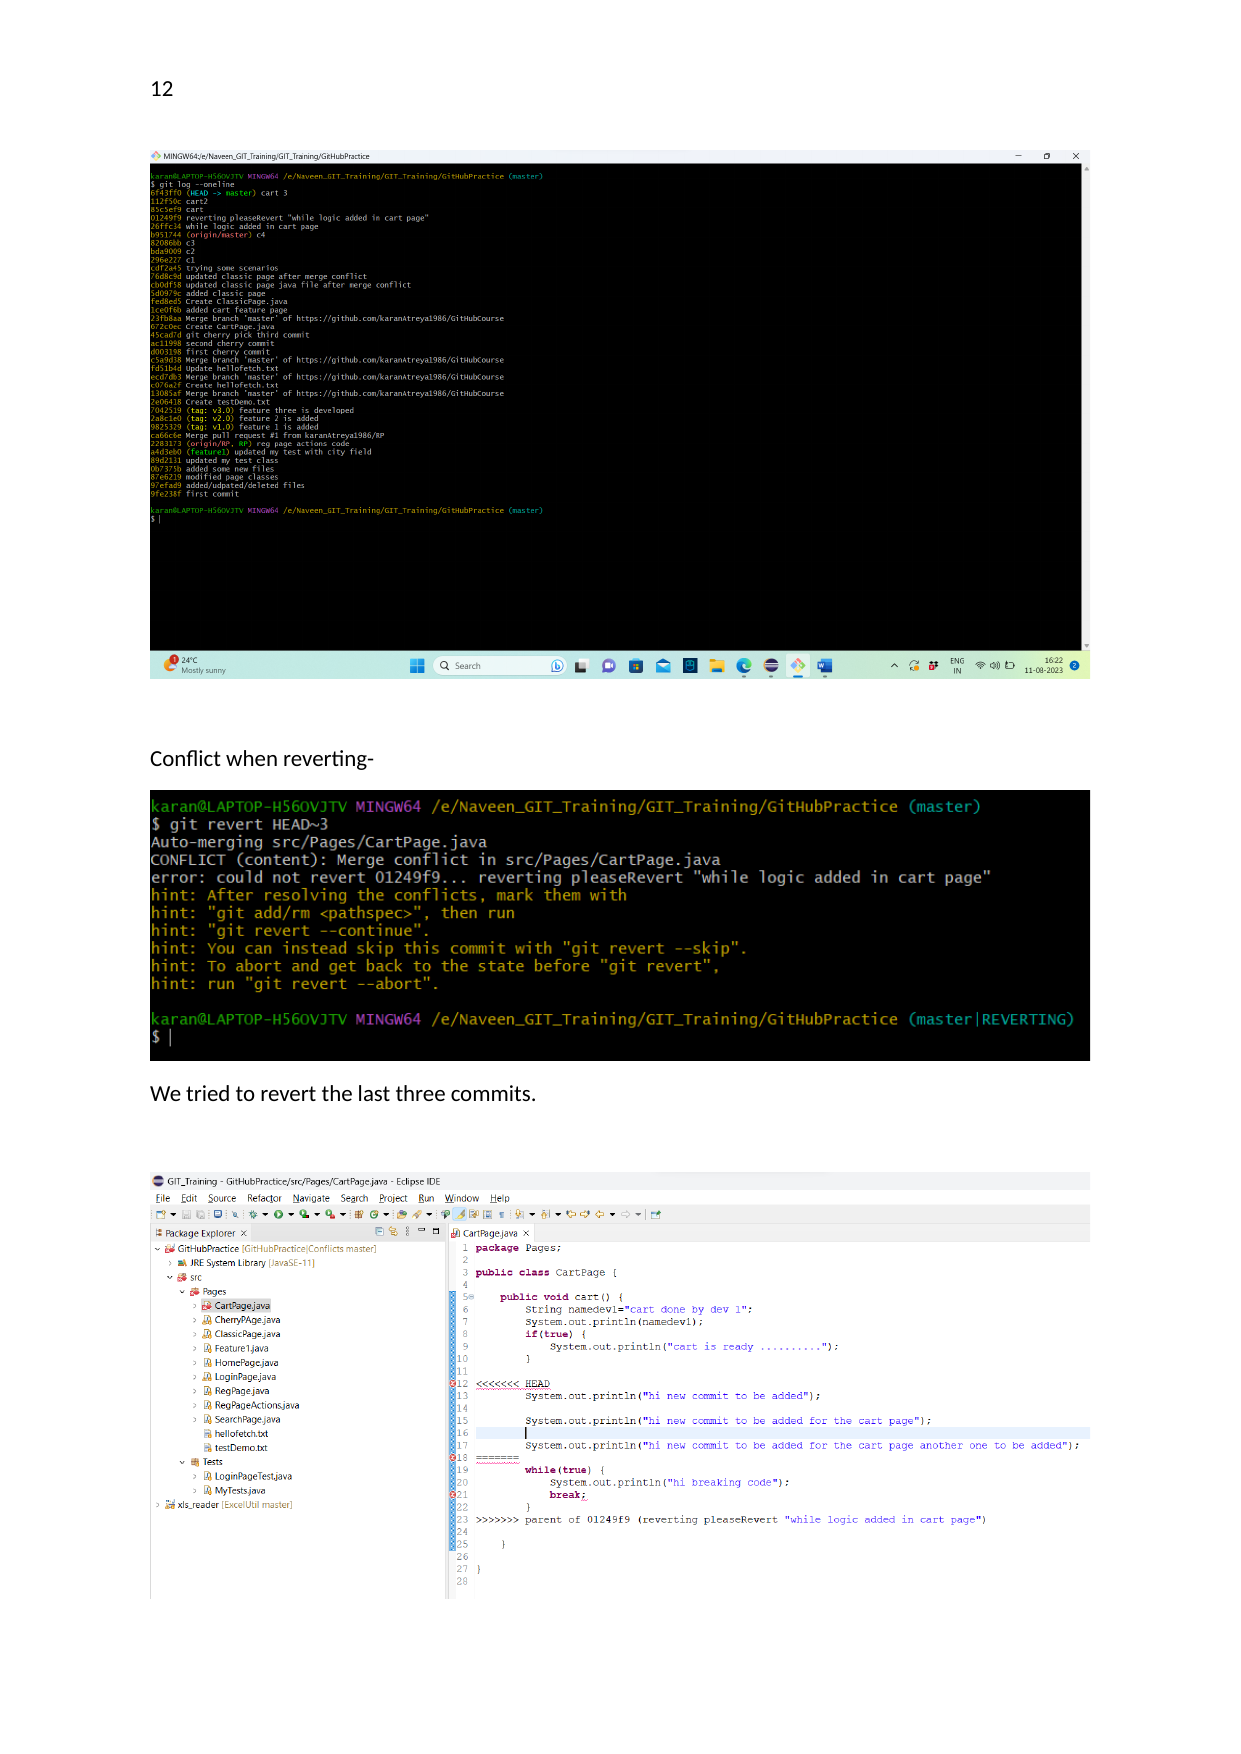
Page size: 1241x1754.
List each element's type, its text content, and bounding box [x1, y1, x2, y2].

picture [150, 790, 1091, 1061]
text We tried to revert the last three commits. [150, 1079, 1090, 1107]
text Conflict when reverting- [150, 744, 1090, 772]
picture [150, 1172, 1091, 1599]
picture [150, 150, 1091, 679]
